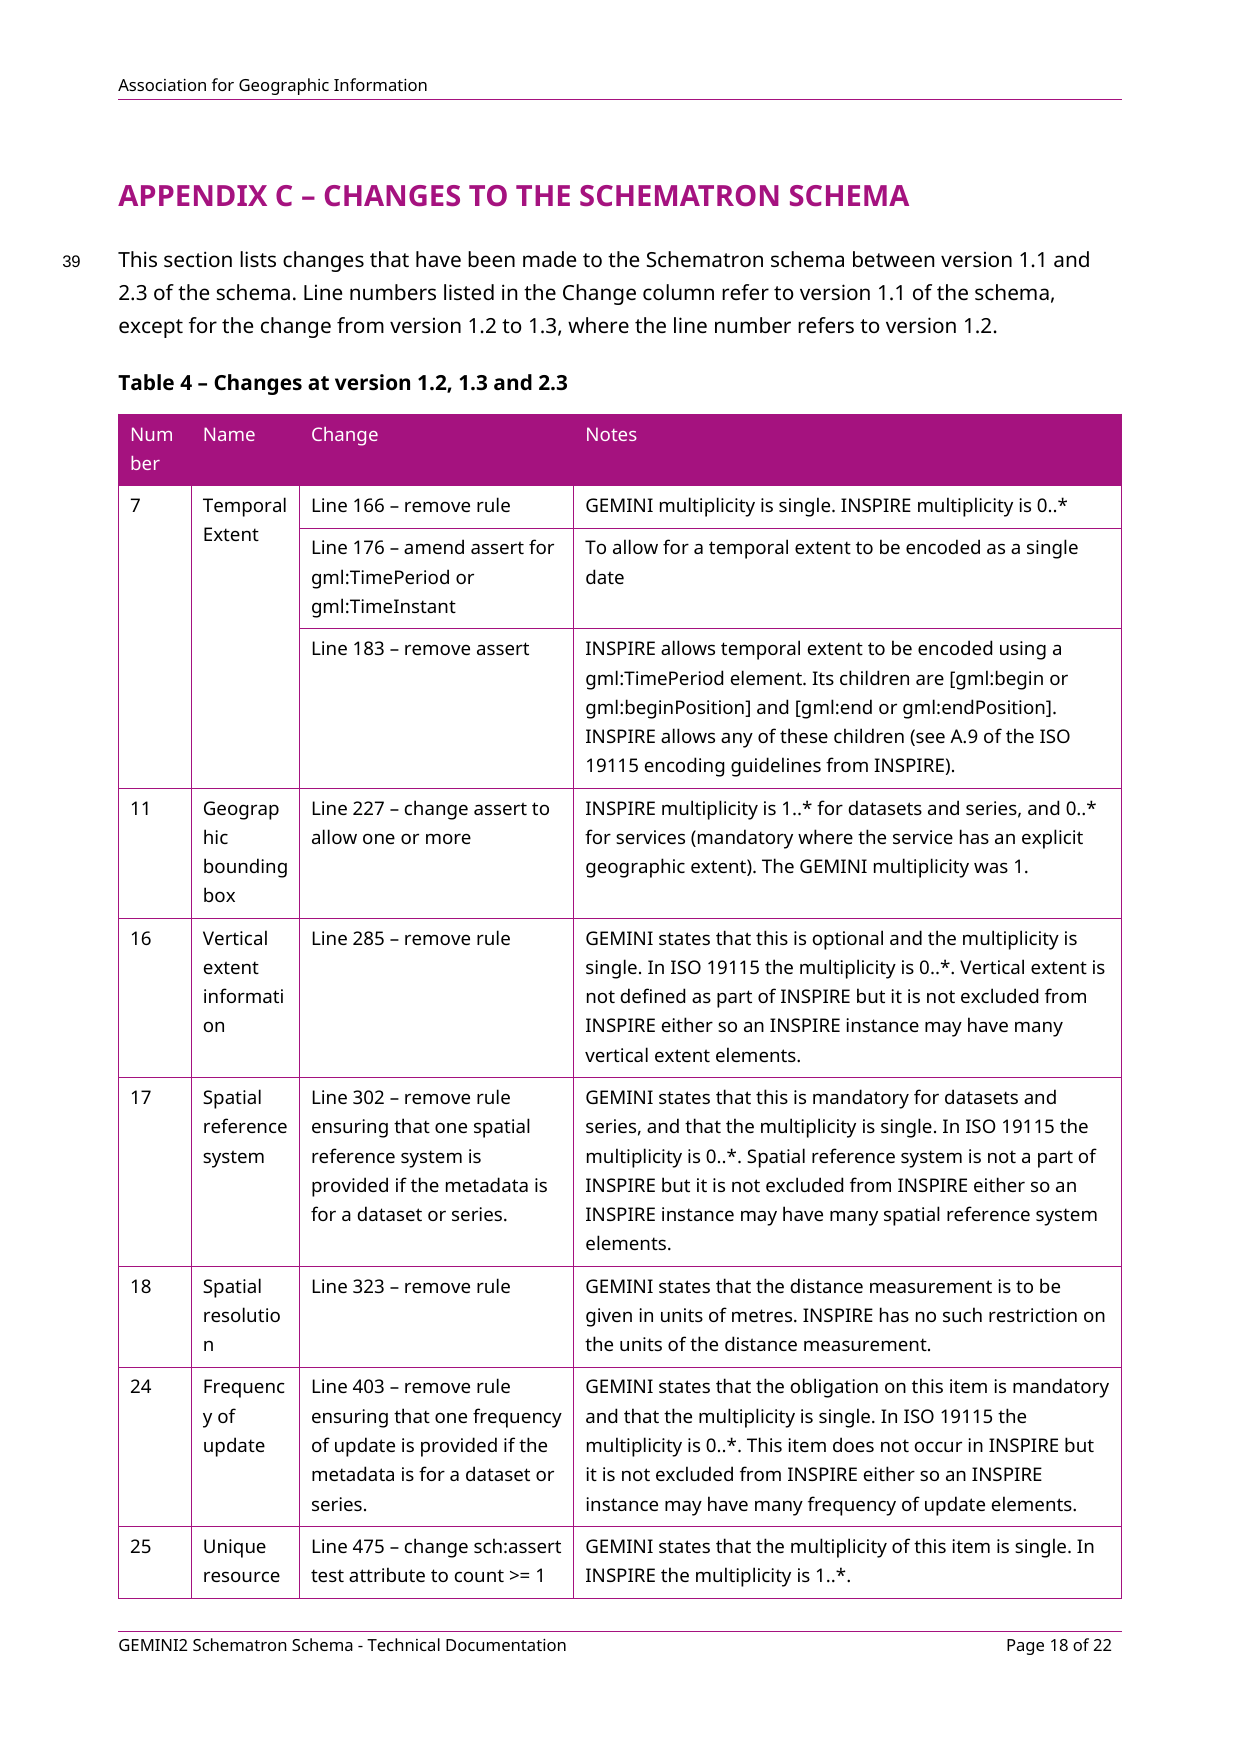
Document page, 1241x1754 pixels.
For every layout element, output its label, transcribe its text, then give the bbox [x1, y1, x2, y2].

table_cell 24 [119, 1368, 191, 1526]
table_header Name [192, 415, 299, 485]
table_cell Temporal Extent [192, 486, 299, 788]
table_cell INSPIRE allows temporal extent to be encoded using a gml:TimePeriod element. Its children are [gml:begin or gml:beginPosition] and [gml:end or gml:endPosition]. INSPIRE allows any of these children (see A.9 of the ISO 19115 encoding guidelines from INSPIRE). [574, 629, 1121, 788]
table_cell Frequency of update [192, 1368, 299, 1526]
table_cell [300, 1527, 573, 1597]
table_header Number [119, 415, 191, 485]
table_cell 7 [119, 486, 191, 788]
table_cell GEMINI states that this is optional and the multiplicity is single. In ISO 19115 the multiplicity is 0..*. Vertical extent is not defined as part of INSPIRE but it is not excluded from INSPIRE either so an INSPIRE instance may have many vertical extent elements. [574, 919, 1121, 1077]
table_cell 11 [119, 789, 191, 918]
table_header Change [300, 415, 573, 485]
table_cell Spatial reference system [192, 1078, 299, 1266]
table_cell Line 403 – remove rule ensuring that one frequency of update is provided if the metadata is for a dataset or series. [300, 1368, 573, 1526]
table_cell GEMINI multiplicity is single. INSPIRE multiplicity is 0..* [574, 486, 1121, 527]
table_cell 17 [119, 1078, 191, 1266]
table_cell INSPIRE multiplicity is 1..* for datasets and series, and 0..* for services (mandatory where the service has an explicit geographic extent). The GEMINI multiplicity was 1. [574, 789, 1121, 918]
table_cell 16 [119, 919, 191, 1077]
table_cell Line 183 – remove assert [300, 629, 573, 788]
table_cell Spatial resolution [192, 1267, 299, 1367]
table_cell 18 [119, 1267, 191, 1367]
table_cell 25 [119, 1527, 191, 1597]
table_cell Vertical extent information [192, 919, 299, 1077]
table_cell Line 285 – remove rule [300, 919, 573, 1077]
table_cell Line 166 – remove rule [300, 486, 573, 527]
table_cell Unique resource identifier [192, 1527, 299, 1597]
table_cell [574, 1527, 1121, 1597]
table_header Notes [574, 415, 1121, 485]
table_cell GEMINI states that the obligation on this item is mandatory and that the multiplicity is single. In ISO 19115 the multiplicity is 0..*. This item does not occur in INSPIRE but it is not excluded from INSPIRE either so an INSPIRE instance may have many frequency of update elements. [574, 1368, 1121, 1526]
text Appendix C – Changes to the schematron schema [118, 175, 1122, 215]
table_cell GEMINI states that this is mandatory for datasets and series, and that the multiplicity is single. In ISO 19115 the multiplicity is 0..*. Spatial reference system is not a part of INSPIRE but it is not excluded from INSPIRE either so an INSPIRE instance may have many spatial reference system elements. [574, 1078, 1121, 1266]
table_cell Line 227 – change assert to allow one or more [300, 789, 573, 918]
table_cell GEMINI states that the distance measurement is to be given in units of metres. INSPIRE has no such restriction on the units of the distance measurement. [574, 1267, 1121, 1367]
table_cell To allow for a temporal extent to be encoded as a single date [574, 529, 1121, 628]
table_cell Geographic bounding box [192, 789, 299, 918]
text Table 4 – Changes at version 1.2, 1.3 and 2.3 [118, 368, 1122, 397]
table_cell Line 176 – amend assert for gml:TimePeriod or gml:TimeInstant [300, 529, 573, 628]
table_cell Line 302 – remove rule ensuring that one spatial reference system is provided if the metadata is for a dataset or series. [300, 1078, 573, 1266]
table_cell Line 323 – remove rule [300, 1267, 573, 1367]
text This section lists changes that have been made to the Schematron schema between version 1.1 and 2.3 of the schema. Line numbers listed in the Change column refer to version 1.1 of the schema, except for the change from version 1.2 to 1.3, where the line number refers to version 1.2. [62, 246, 1122, 339]
